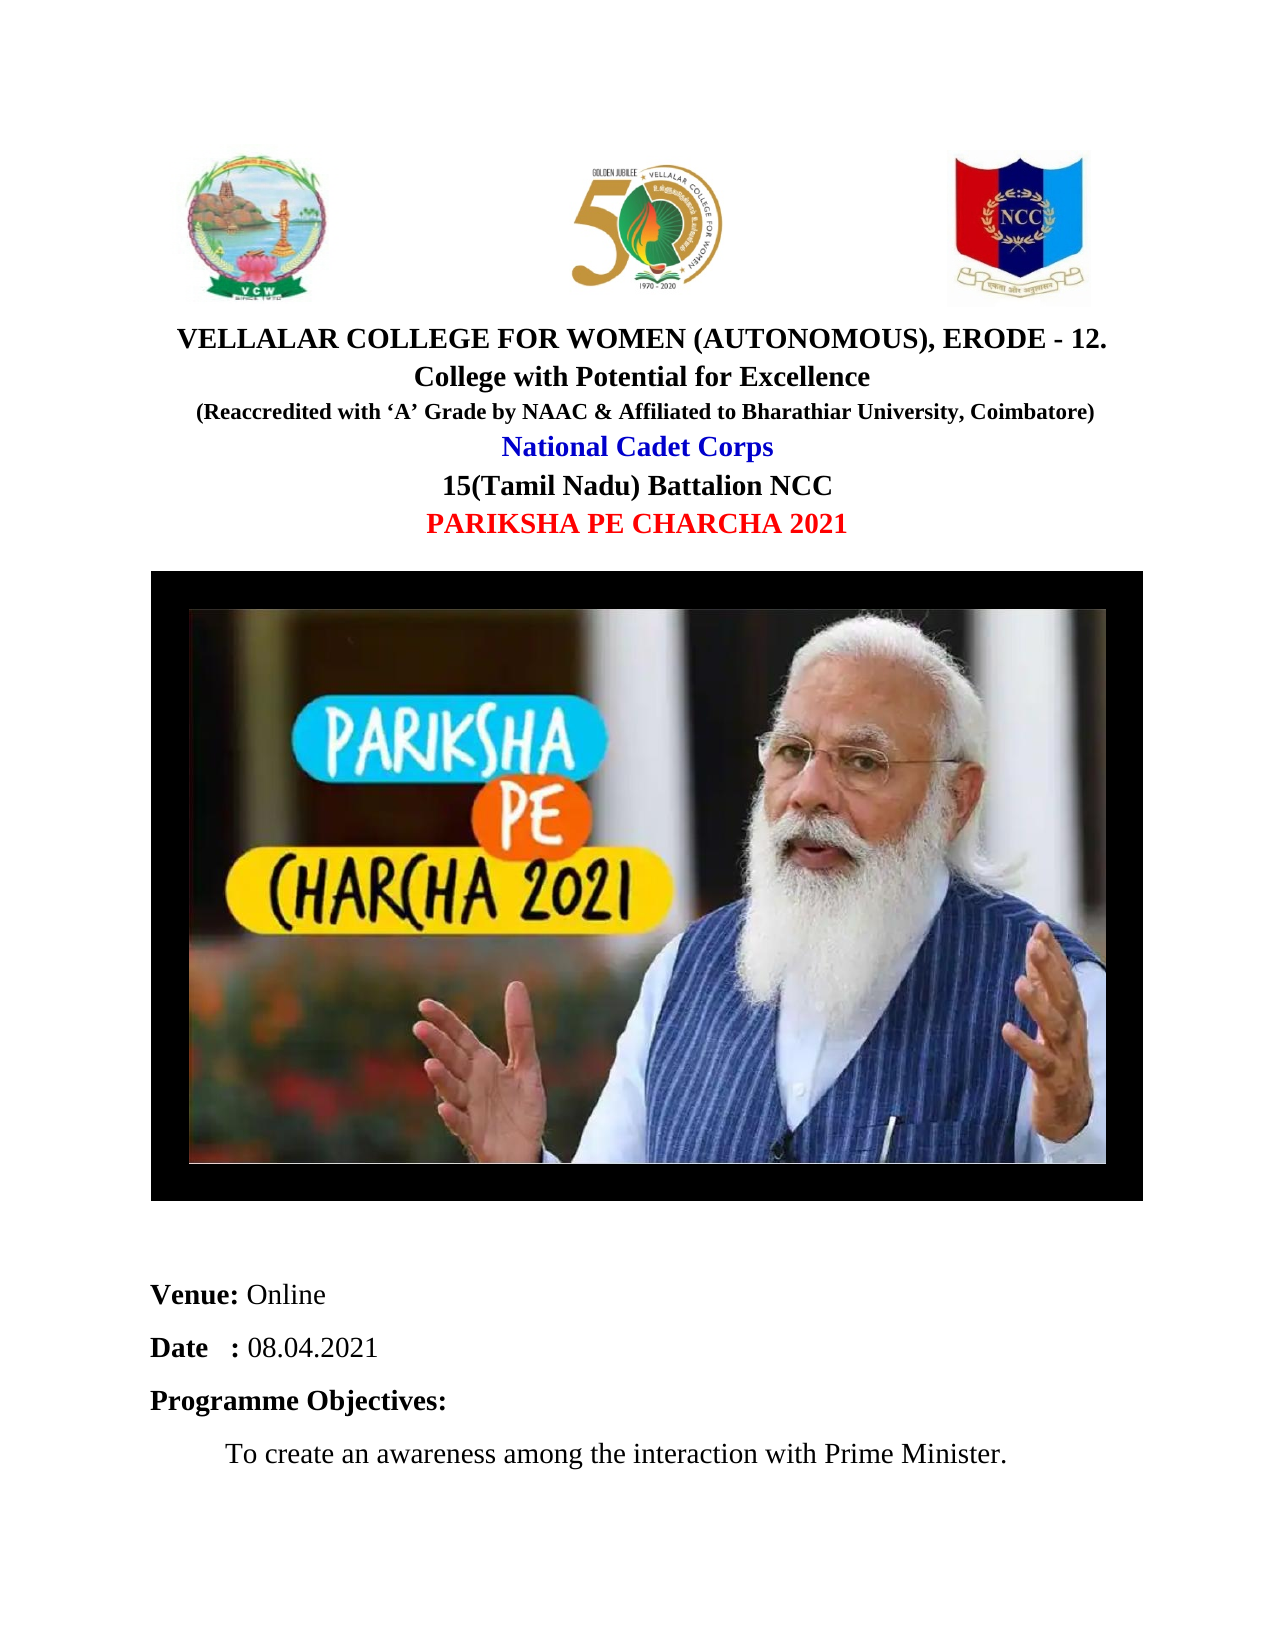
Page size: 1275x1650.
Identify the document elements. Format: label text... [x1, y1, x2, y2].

text College with Potential for Excellence [150, 359, 1134, 393]
text PARIKSHA PE CHARCHA 2021 [375, 506, 1256, 540]
text National Cadet Corps [150, 429, 1125, 463]
picture [946, 150, 1092, 307]
text 15(Tamil Nadu) Battalion NCC [150, 468, 1125, 501]
text (Reaccredited with ‘A’ Grade by NAAC & Affiliated to Bharathiar University, Coimbatore) [150, 398, 1134, 424]
picture [189, 609, 1106, 1164]
text To create an awareness among the interaction with Prime Minister. [150, 1436, 1125, 1469]
picture [547, 144, 747, 307]
text Date : 08.04.2021 [150, 1330, 1125, 1364]
text VELLALAR COLLEGE FOR WOMEN (AUTONOMOUS), ERODE - 12. [150, 321, 1134, 354]
text Programme Objectives: [150, 1383, 1125, 1416]
text Venue: Online [150, 1277, 1125, 1311]
picture [169, 144, 355, 307]
